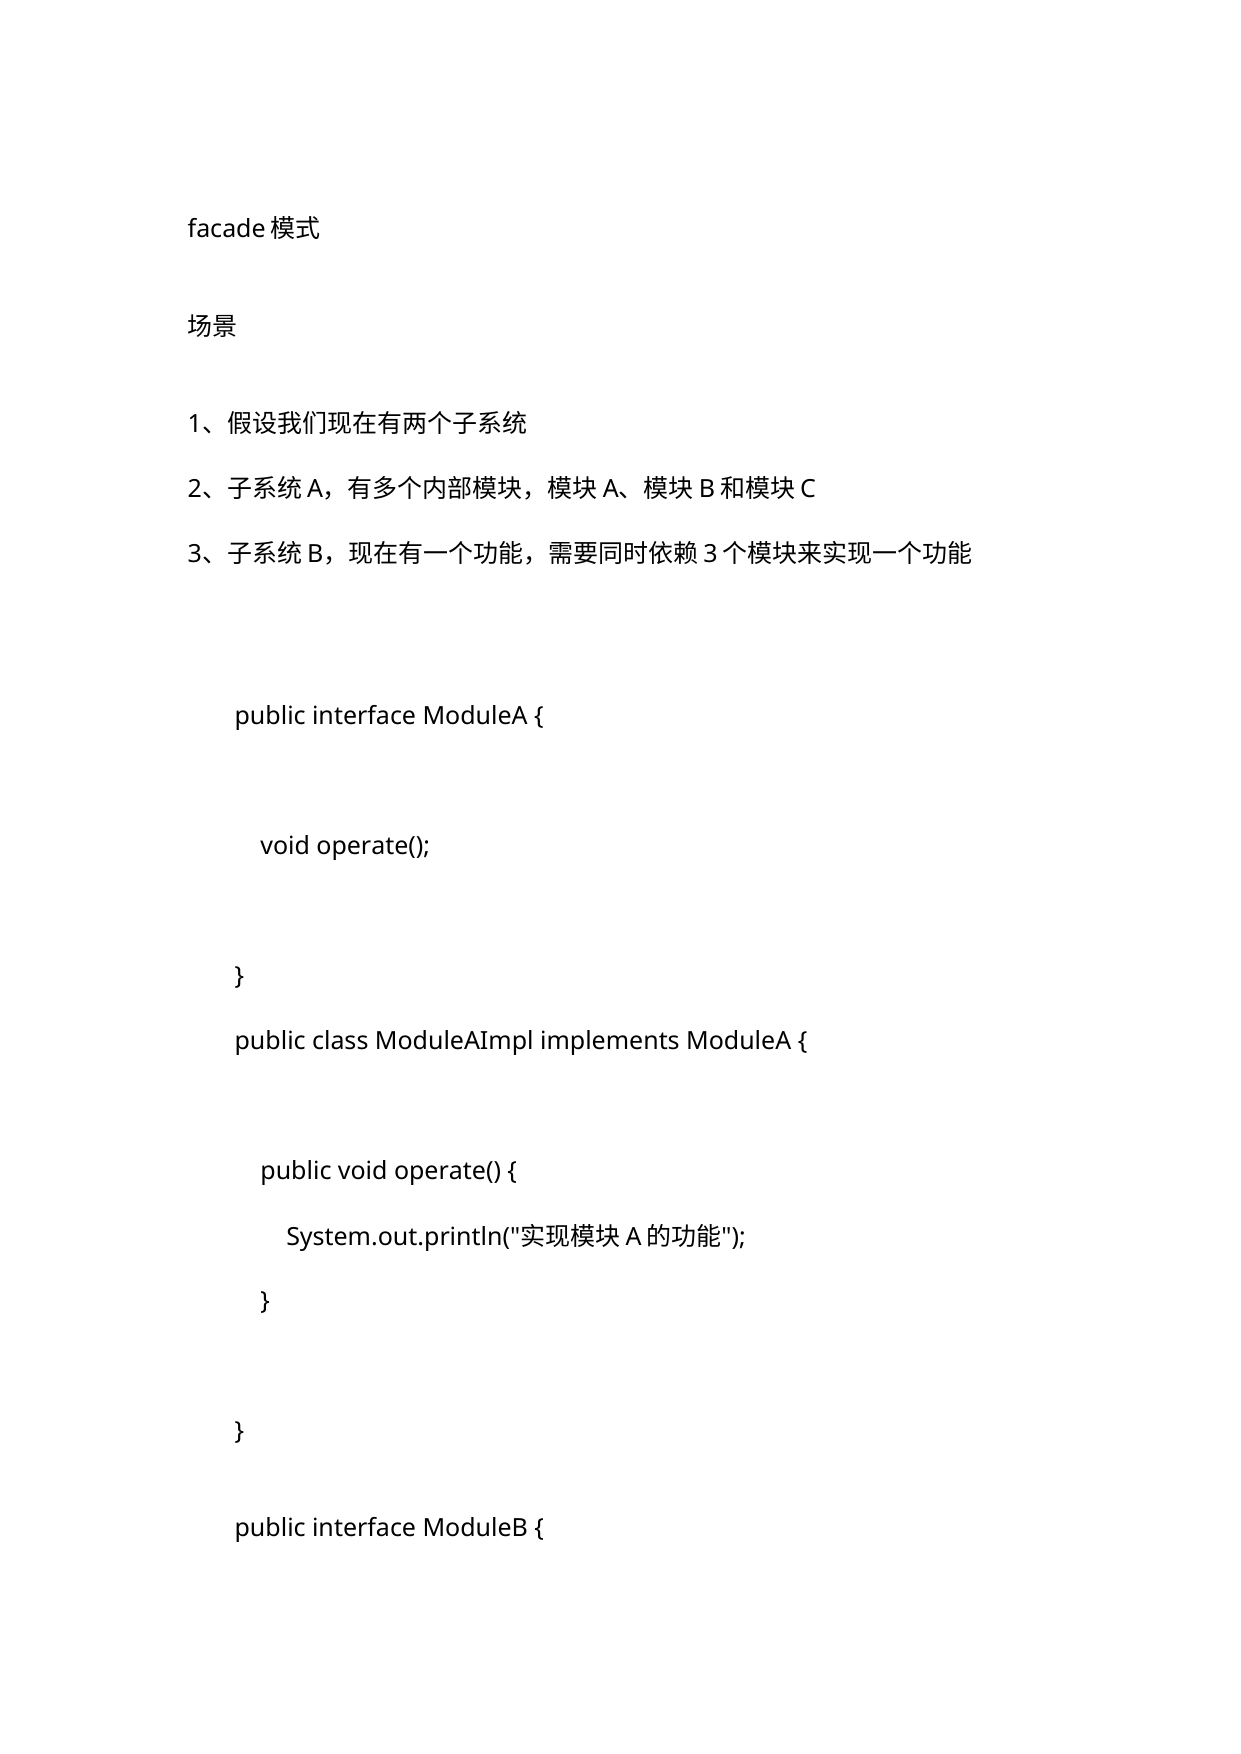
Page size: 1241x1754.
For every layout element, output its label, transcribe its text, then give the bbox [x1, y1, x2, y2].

text public void operate() { [234, 1137, 1053, 1202]
text facade模式 [187, 194, 1053, 259]
text } [234, 1397, 1053, 1462]
text 2、子系统A，有多个内部模块，模块A、模块B和模块C [187, 454, 1053, 519]
text } [234, 942, 1053, 1007]
text void operate(); [234, 812, 1053, 877]
text 场景 [187, 292, 1053, 357]
text public interface ModuleB { [234, 1494, 1053, 1559]
text public class ModuleAImpl implements ModuleA { [234, 1007, 1053, 1072]
text public interface ModuleA { [234, 682, 1053, 747]
text 1、假设我们现在有两个子系统 [187, 389, 1053, 454]
text 3、子系统B，现在有一个功能，需要同时依赖3个模块来实现一个功能 [187, 519, 1053, 584]
text System.out.println("实现模块A的功能"); [234, 1202, 1053, 1267]
text } [234, 1267, 1053, 1332]
